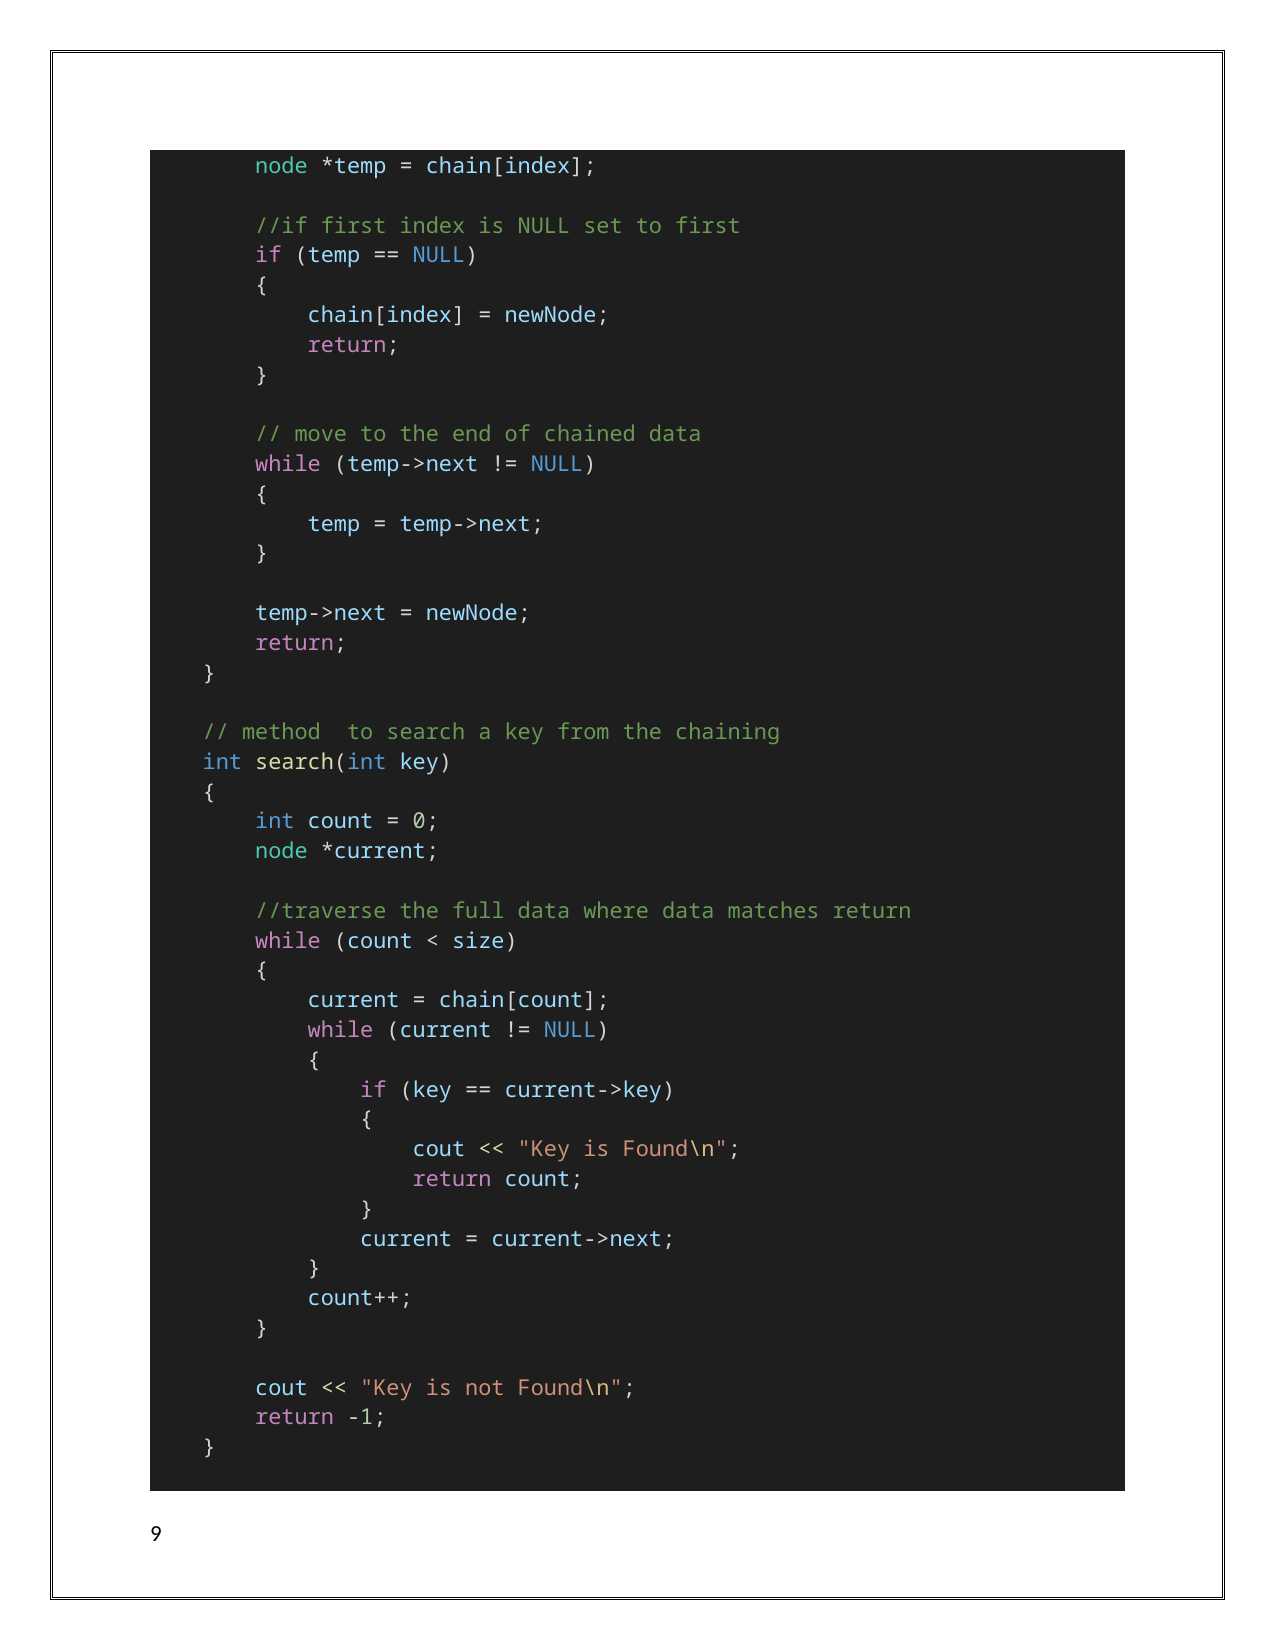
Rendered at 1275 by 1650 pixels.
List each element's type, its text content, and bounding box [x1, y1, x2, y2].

text { [150, 1103, 1125, 1133]
text int count = 0; [150, 805, 1125, 835]
text { [150, 1044, 1125, 1073]
text cout << "Key is Found\n"; [150, 1133, 1125, 1163]
text } [150, 656, 1125, 686]
text { [150, 954, 1125, 984]
text current = chain[count]; [150, 984, 1125, 1014]
text count++; [150, 1282, 1125, 1312]
text if (temp == NULL) [150, 239, 1125, 269]
text } [150, 1431, 1125, 1461]
text temp = temp->next; [150, 507, 1125, 537]
text } [150, 358, 1125, 388]
text } [150, 1252, 1125, 1282]
text chain[index] = newNode; [150, 299, 1125, 329]
text // move to the end of chained data [150, 418, 1125, 448]
text return -1; [150, 1401, 1125, 1431]
text int search(int key) [150, 746, 1125, 776]
text node *temp = chain[index]; [150, 150, 1125, 180]
text cout << "Key is not Found\n"; [150, 1371, 1125, 1401]
text if (key == current->key) [150, 1073, 1125, 1103]
text } [150, 537, 1125, 567]
text while (temp->next != NULL) [150, 448, 1125, 478]
text temp->next = newNode; [150, 597, 1125, 627]
text while (current != NULL) [150, 1014, 1125, 1044]
text return count; [150, 1163, 1125, 1193]
text } [150, 1312, 1125, 1342]
text //traverse the full data where data matches return [150, 895, 1125, 924]
text } [150, 1193, 1125, 1222]
text { [150, 269, 1125, 299]
text node *current; [150, 835, 1125, 865]
text return; [150, 329, 1125, 358]
text { [150, 776, 1125, 805]
text //if first index is NULL set to first [150, 209, 1125, 239]
text // method to search a key from the chaining [150, 716, 1125, 746]
text return; [150, 627, 1125, 656]
text { [150, 478, 1125, 507]
text while (count < size) [150, 924, 1125, 954]
text current = current->next; [150, 1222, 1125, 1252]
